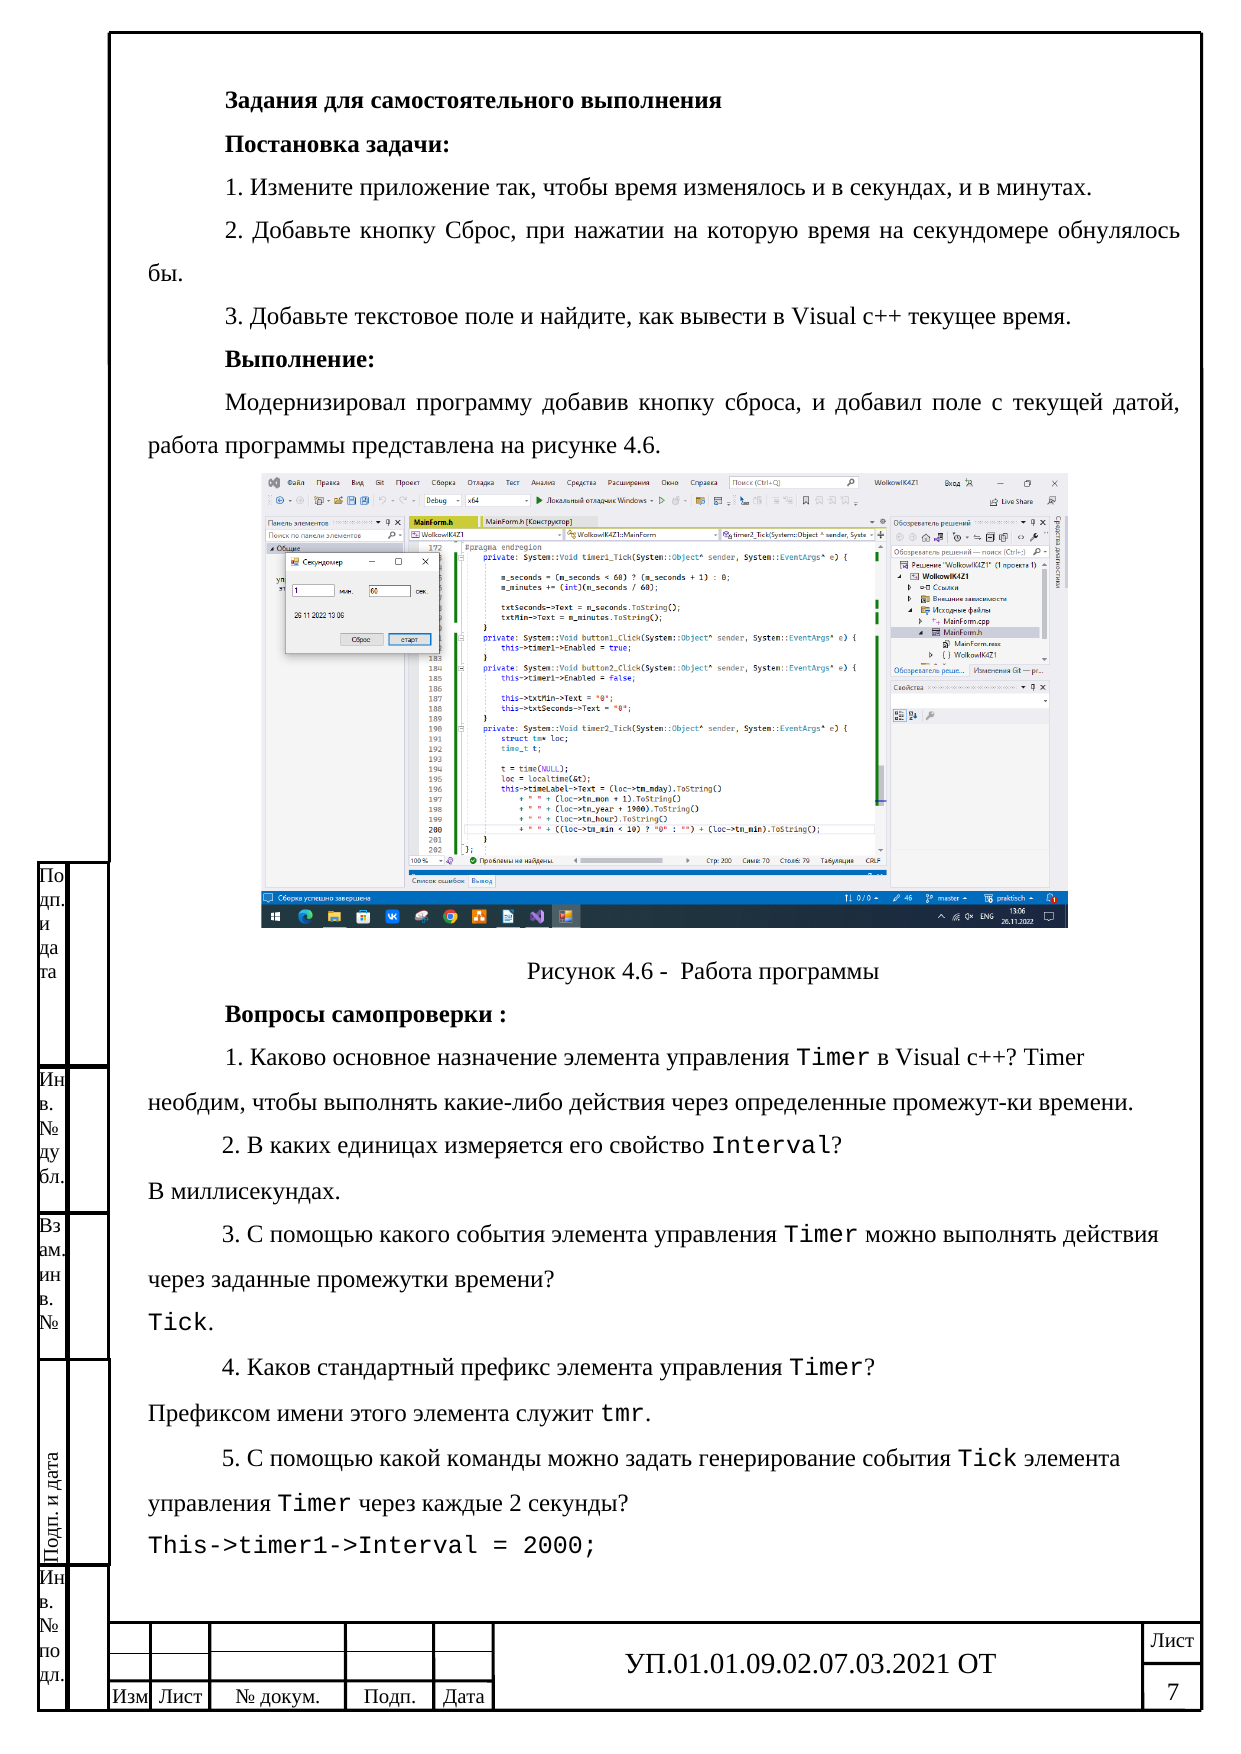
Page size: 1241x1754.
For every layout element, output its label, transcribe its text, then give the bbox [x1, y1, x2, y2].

picture [261, 473, 1068, 928]
text Модернизировал программу добавив кнопку сброса, и добавил поле с текущей датой, работа программы представлена на рисунке 4.6. [148, 387, 1181, 459]
text Постановка задачи: [148, 129, 1181, 157]
text 2. Добавьте кнопку Сброс, при нажатии на которую время на секундомере обнулялось бы. [148, 215, 1181, 287]
text Вопросы самопроверки : [148, 999, 1181, 1028]
text 3. Добавьте текстовое поле и найдите, как вывести в Visual c++ текущее время. [148, 301, 1181, 330]
text Выполнение: [148, 344, 1181, 373]
text Задания для самостоятельного выполнения [148, 86, 1181, 114]
text 1. Измените приложение так, чтобы время изменялось и в секундах, и в минутах. [148, 172, 1181, 201]
text 1. Каково основное назначение элемента управления Timer в Visual c++? Timer необдим, чтобы выполнять какие-либо действия через определенные промежут-ки времени. 2. В каких единицах измеряется его свойство Interval? В миллисекундах. 3. С помощью какого события элемента управления Timer можно выполнять действия через заданные промежутки времени? Tick. 4. Каков стандартный префикс элемента управления Timer? Префиксом имени этого элемента служит tmr. 5. С помощью какой команды можно задать генерирование события Tick элемента управления Timer через каждые 2 секунды? This->timer1->Interval = 2000; [148, 1042, 1181, 1561]
